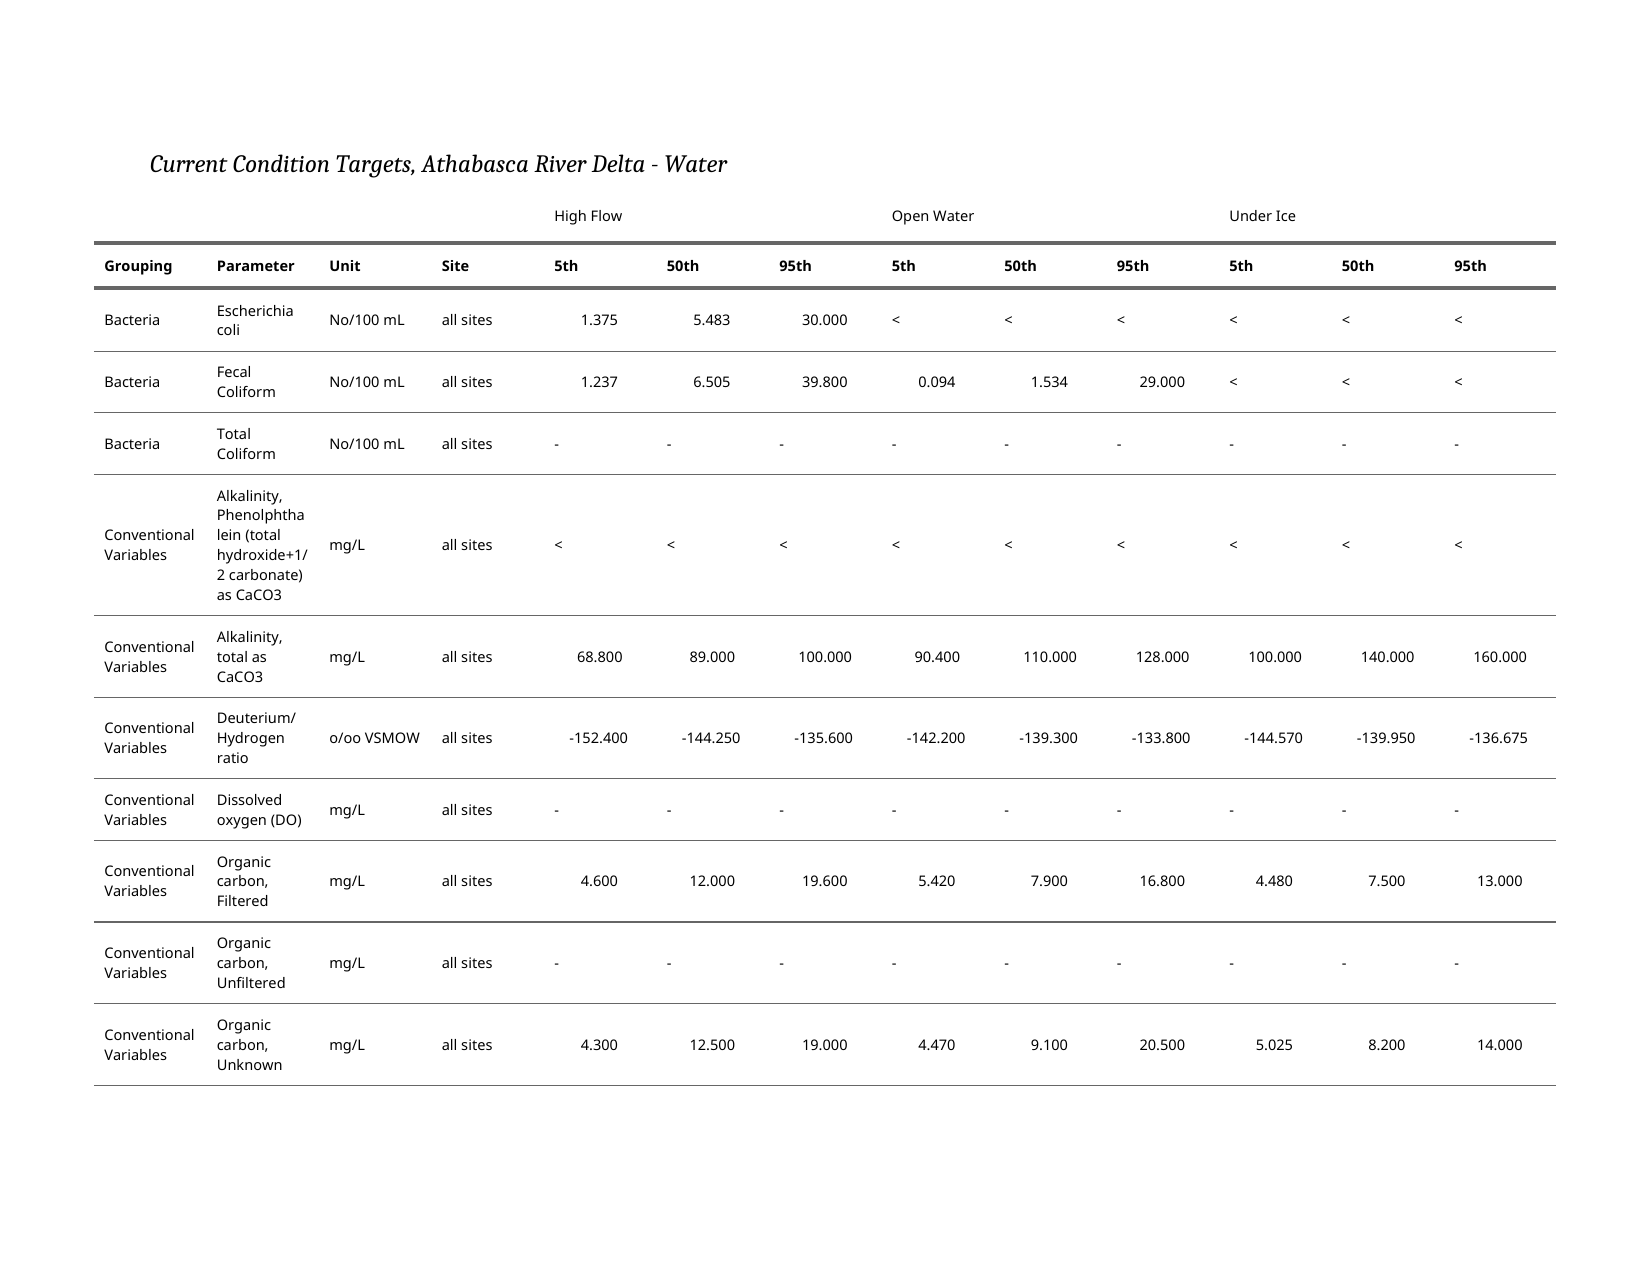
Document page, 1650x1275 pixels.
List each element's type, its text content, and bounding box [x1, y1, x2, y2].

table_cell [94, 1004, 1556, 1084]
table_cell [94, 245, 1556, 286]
text Current Condition Targets, Athabasca River Delta - Water [150, 150, 1500, 179]
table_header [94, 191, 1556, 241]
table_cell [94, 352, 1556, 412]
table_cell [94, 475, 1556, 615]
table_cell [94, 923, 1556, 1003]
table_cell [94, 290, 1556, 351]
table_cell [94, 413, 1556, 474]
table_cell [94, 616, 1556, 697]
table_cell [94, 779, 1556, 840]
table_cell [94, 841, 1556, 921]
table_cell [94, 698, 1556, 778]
